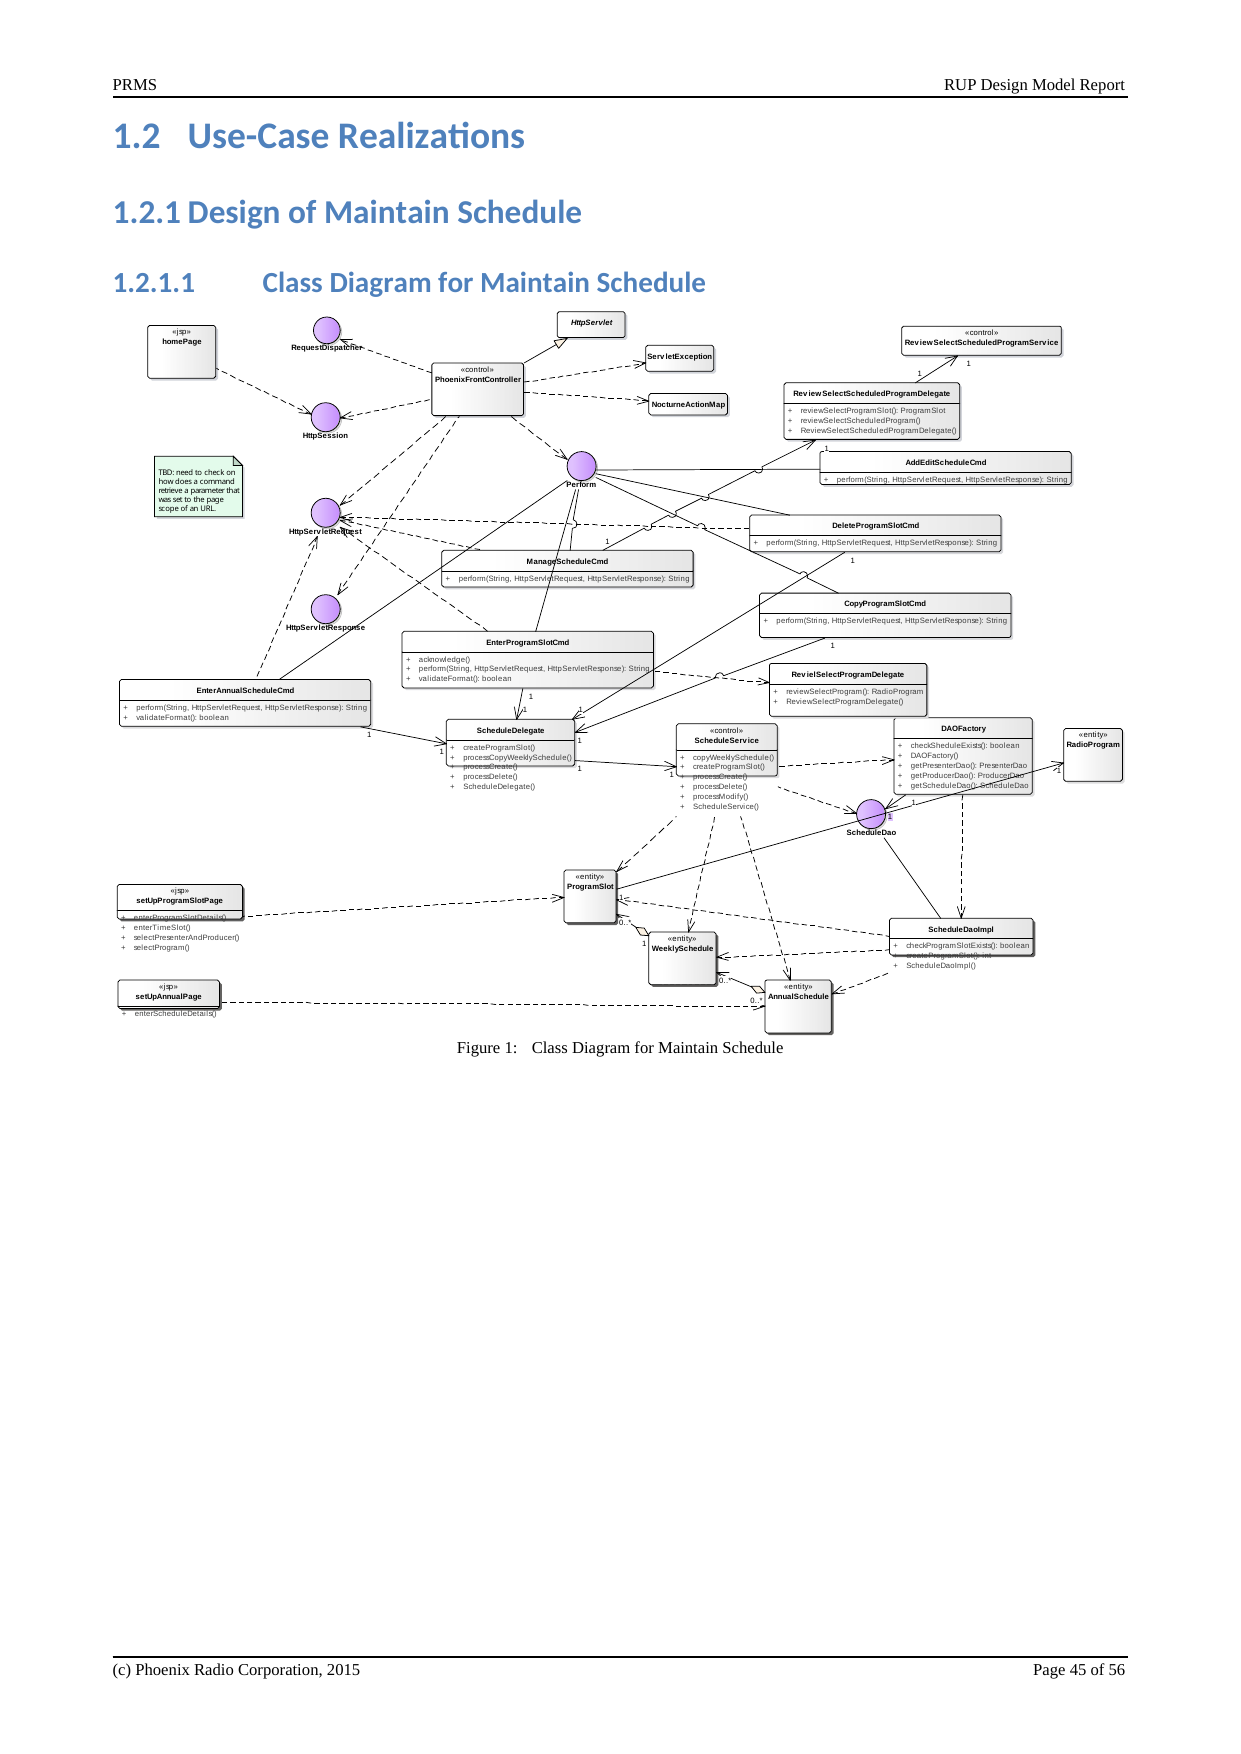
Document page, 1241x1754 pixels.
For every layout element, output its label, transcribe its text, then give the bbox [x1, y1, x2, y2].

subtitle Design of Maintain Schedule [112, 191, 1128, 231]
subtitle Class Diagram for Maintain Schedule [112, 264, 1128, 299]
subtitle Use-Case Realizations [112, 112, 1128, 158]
text Class Diagram for Maintain Schedule [112, 1037, 1128, 1057]
